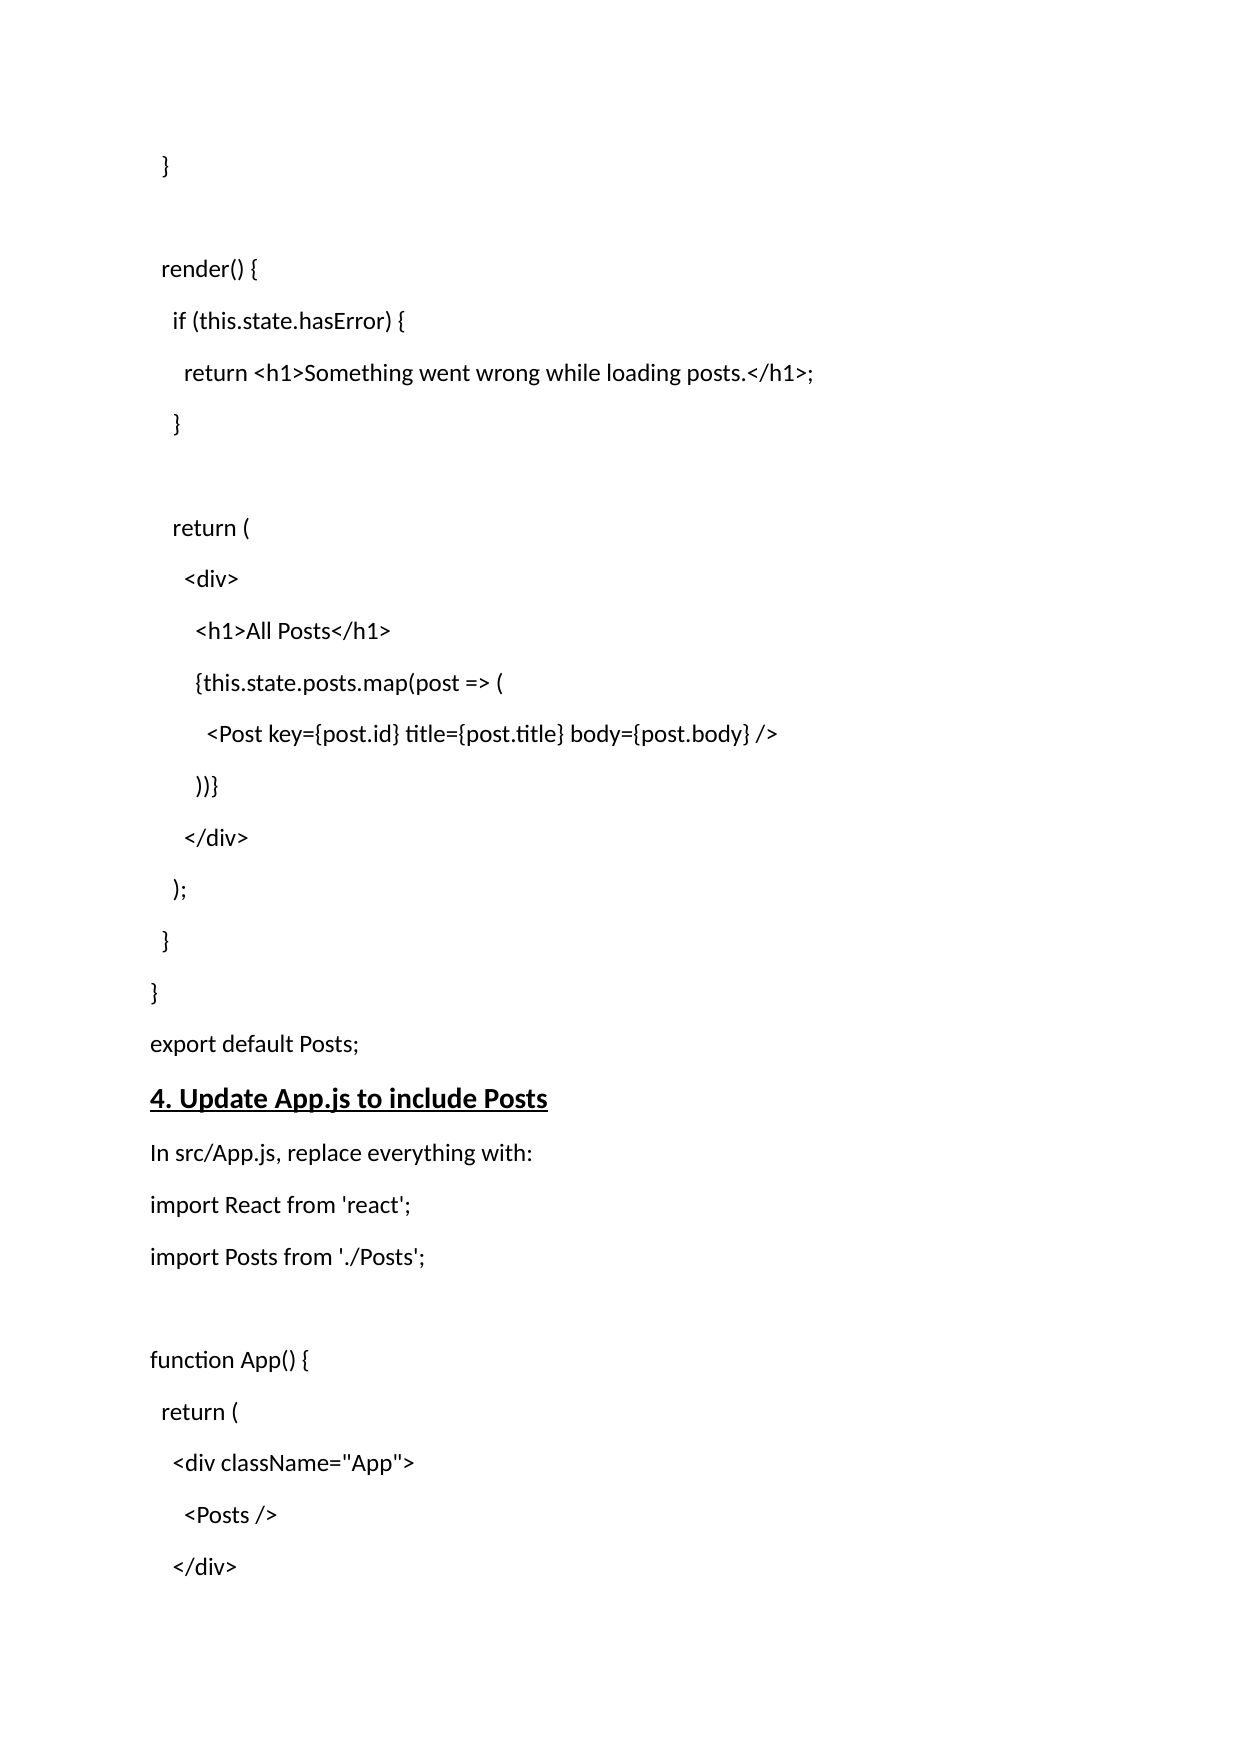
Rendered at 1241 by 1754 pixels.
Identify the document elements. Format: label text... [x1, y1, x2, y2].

text <div className="App"> [150, 1448, 1090, 1478]
text </div> [150, 822, 1090, 852]
text function App() { [150, 1344, 1090, 1375]
text return <h1>Something went wrong while loading posts.</h1>; [150, 357, 1090, 387]
text import Posts from './Posts'; [150, 1241, 1090, 1271]
text import React from 'react'; [150, 1189, 1090, 1220]
text ))} [150, 770, 1090, 801]
text return ( [150, 1396, 1090, 1426]
text if (this.state.hasError) { [150, 305, 1090, 336]
text render() { [150, 253, 1090, 284]
text export default Posts; [150, 1028, 1090, 1059]
text <h1>All Posts</h1> [150, 615, 1090, 646]
text } [150, 150, 1090, 181]
text ); [150, 873, 1090, 904]
text } [150, 925, 1090, 956]
text return ( [150, 512, 1090, 542]
text <div> [150, 563, 1090, 594]
text {this.state.posts.map(post => ( [150, 667, 1090, 697]
text } [150, 408, 1090, 439]
text <Post key={post.id} title={post.title} body={post.body} /> [150, 718, 1090, 749]
text } [150, 977, 1090, 1007]
text <Posts /> [150, 1499, 1090, 1530]
text </div> [150, 1551, 1090, 1581]
text 4. Update App.js to include Posts [150, 1080, 1090, 1116]
text In src/App.js, replace everything with: [150, 1138, 1090, 1168]
